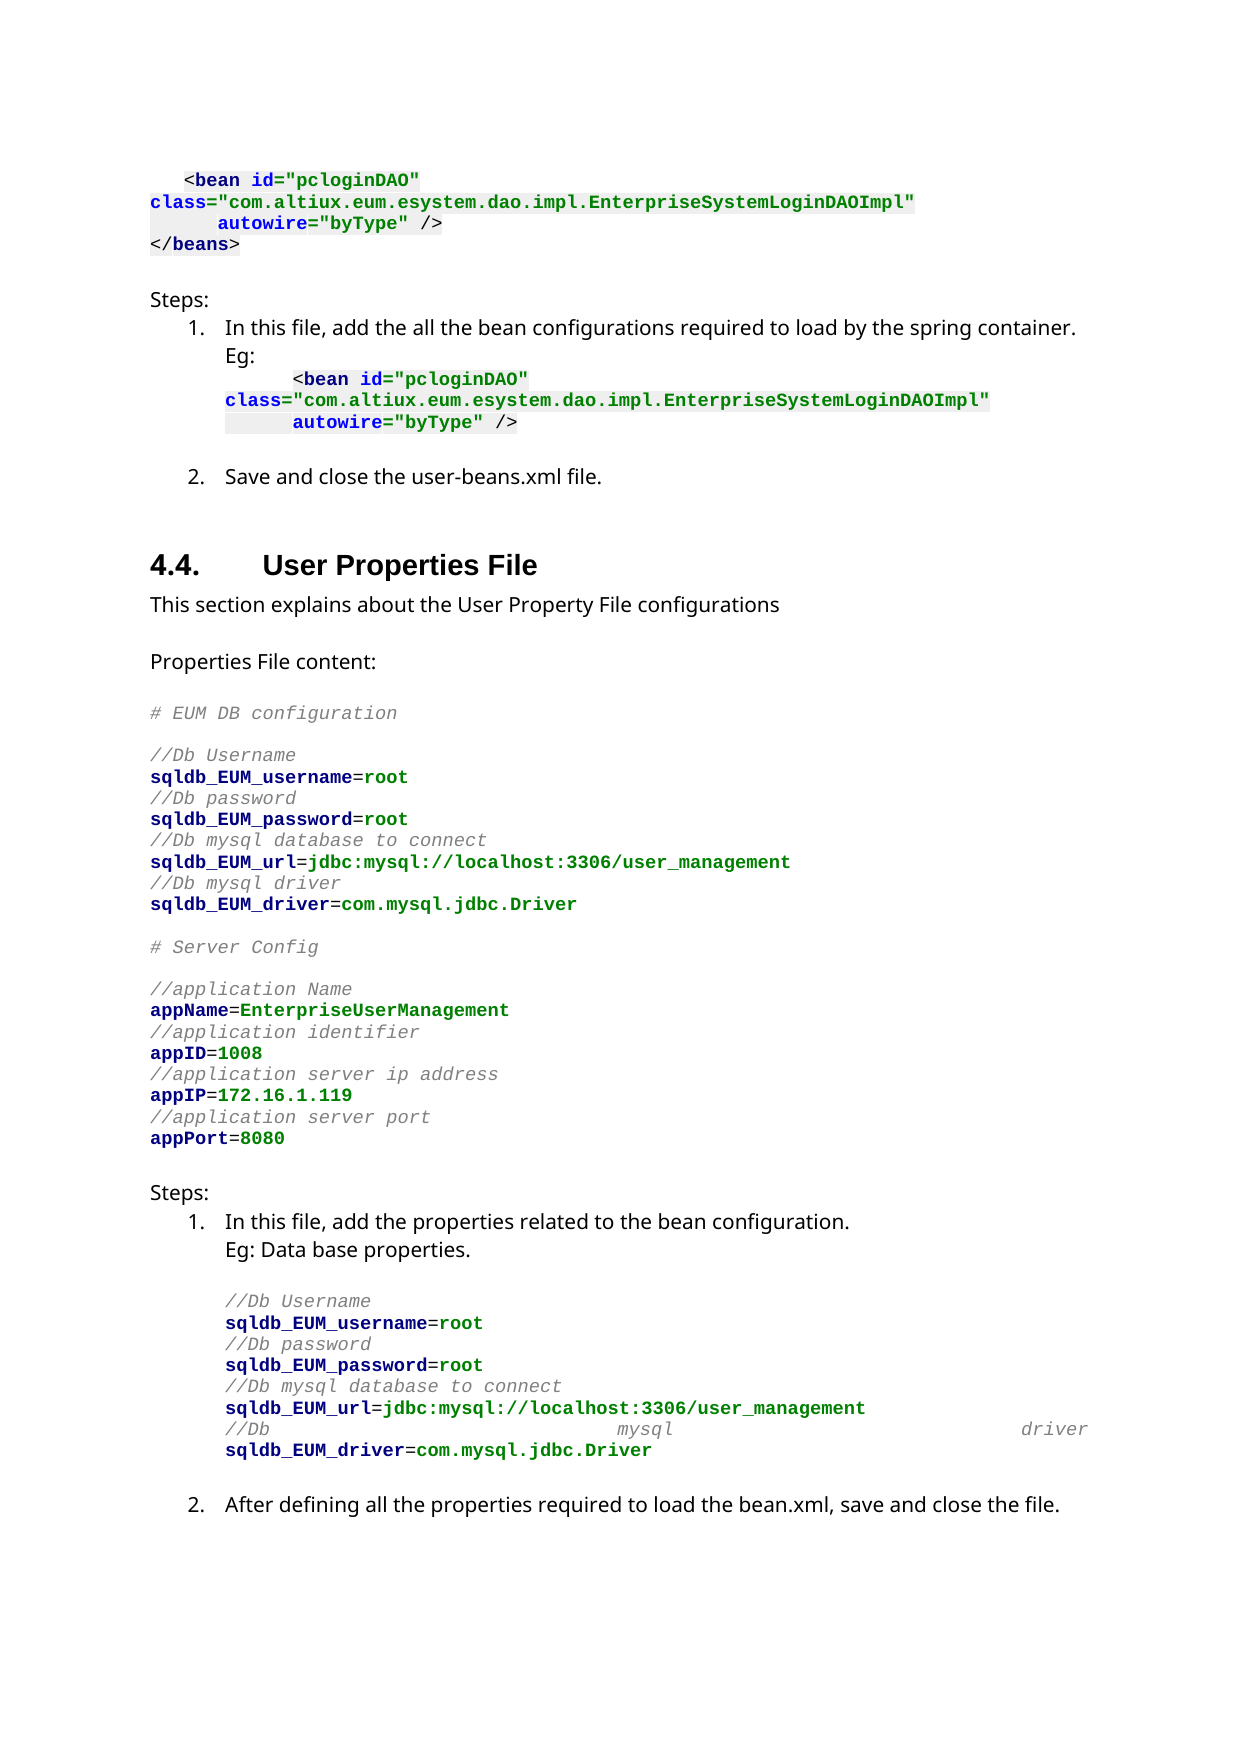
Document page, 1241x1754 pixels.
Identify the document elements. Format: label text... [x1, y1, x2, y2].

list Eg: [225, 342, 1090, 370]
list After defining all the properties required to load the bean.xml, save and close the file. [187, 1491, 1090, 1519]
text //Db Username sqldb_EUM_username=root [225, 1292, 1090, 1335]
text //Db mysql driver sqldb_EUM_driver=com.mysql.jdbc.Driver [225, 1420, 1090, 1491]
text //application server ip address appIP=172.16.1.119 [150, 1065, 1090, 1107]
text # EUM DB configuration [150, 704, 1090, 725]
text This section explains about the User Property File configurations [150, 590, 1090, 618]
list Eg: Data base properties. [225, 1235, 1090, 1264]
text Steps: [150, 285, 1090, 313]
text Properties File content: [150, 647, 1090, 675]
text Steps: [150, 1178, 1090, 1207]
list Save and close the user-beans.xml file. [187, 462, 1090, 491]
text //application server port appPort=8080 [150, 1107, 1090, 1150]
text //application Name appName=EnterpriseUserManagement [150, 980, 1090, 1022]
text //application identifier appID=1008 [150, 1022, 1090, 1065]
list In this file, add the all the bean configurations required to load by the spring container. [187, 313, 1090, 342]
text //Db mysql database to connect sqldb_EUM_url=jdbc:mysql://localhost:3306/user_management [150, 831, 1090, 874]
text //Db Username sqldb_EUM_username=root [150, 746, 1090, 789]
list <bean id="pcloginDAO" class="com.altiux.eum.esystem.dao.impl.EnterpriseSystemLoginDAOImpl" autowire="byType" /> [225, 370, 1090, 462]
list In this file, add the properties related to the bean configuration. [187, 1207, 1090, 1235]
subtitle User Properties File [150, 544, 1090, 584]
text //Db password sqldb_EUM_password=root [150, 789, 1090, 831]
text //Db mysql database to connect sqldb_EUM_url=jdbc:mysql://localhost:3306/user_management [225, 1377, 1090, 1420]
text //Db mysql driver sqldb_EUM_driver=com.mysql.jdbc.Driver # Server Config [150, 874, 1090, 959]
text //Db password sqldb_EUM_password=root [225, 1335, 1090, 1377]
